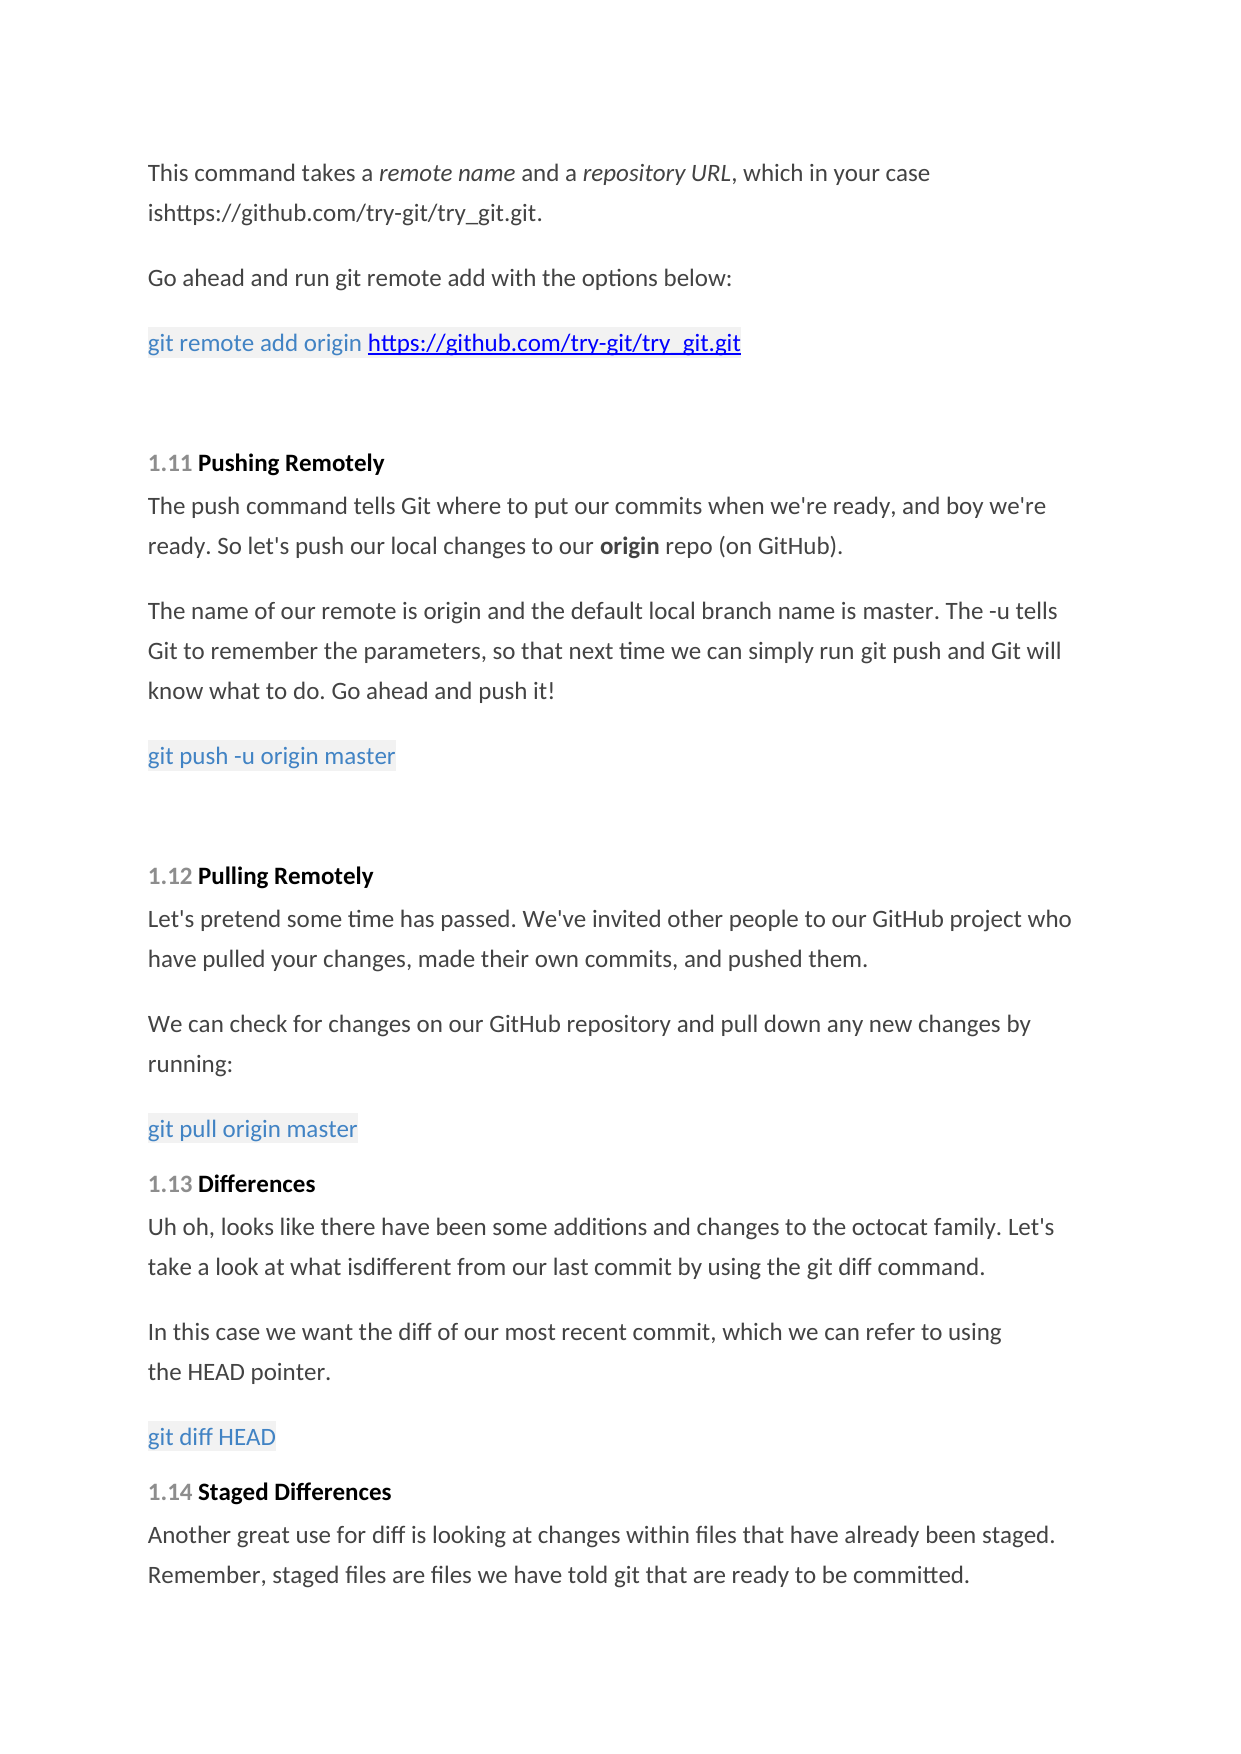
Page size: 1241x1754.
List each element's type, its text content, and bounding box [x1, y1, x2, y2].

text git pull origin master [148, 1103, 1093, 1143]
text Another great use for diff is looking at changes within files that have already been staged. Remember, staged files are files we have told git that are ready to be committed. [148, 1509, 1093, 1589]
text This command takes a remote name and a repository URL, which in your case ishttps://github.com/try-git/try_git.git. [148, 148, 1093, 228]
text Uh oh, looks like there have been some additions and changes to the octocat family. Let's take a look at what isdifferent from our last commit by using the git diff command. [148, 1201, 1093, 1281]
subtitle 1.11 Pushing Remotely [148, 448, 1093, 478]
text Let's pretend some time has passed. We've invited other people to our GitHub project who have pulled your changes, made their own commits, and pushed them. [148, 893, 1093, 973]
text We can check for changes on our GitHub repository and pull down any new changes by running: [148, 998, 1093, 1078]
text git diff HEAD [148, 1411, 1093, 1451]
text The push command tells Git where to put our commits when we're ready, and boy we're ready. So let's push our local changes to our origin repo (on GitHub). [148, 481, 1093, 561]
text Go ahead and run git remote add with the options below: [148, 253, 1093, 293]
text git push -u origin master [148, 731, 1093, 771]
subtitle 1.13 Differences [148, 1168, 1093, 1199]
subtitle 1.14 Staged Differences [148, 1476, 1093, 1507]
text git remote add origin https://github.com/try-git/try_git.git [148, 318, 1093, 358]
text In this case we want the diff of our most recent commit, which we can refer to using the HEAD pointer. [148, 1306, 1093, 1386]
text The name of our remote is origin and the default local branch name is master. The -u tells Git to remember the parameters, so that next time we can simply run git push and Git will know what to do. Go ahead and push it! [148, 586, 1093, 706]
subtitle 1.12 Pulling Remotely [148, 861, 1093, 891]
